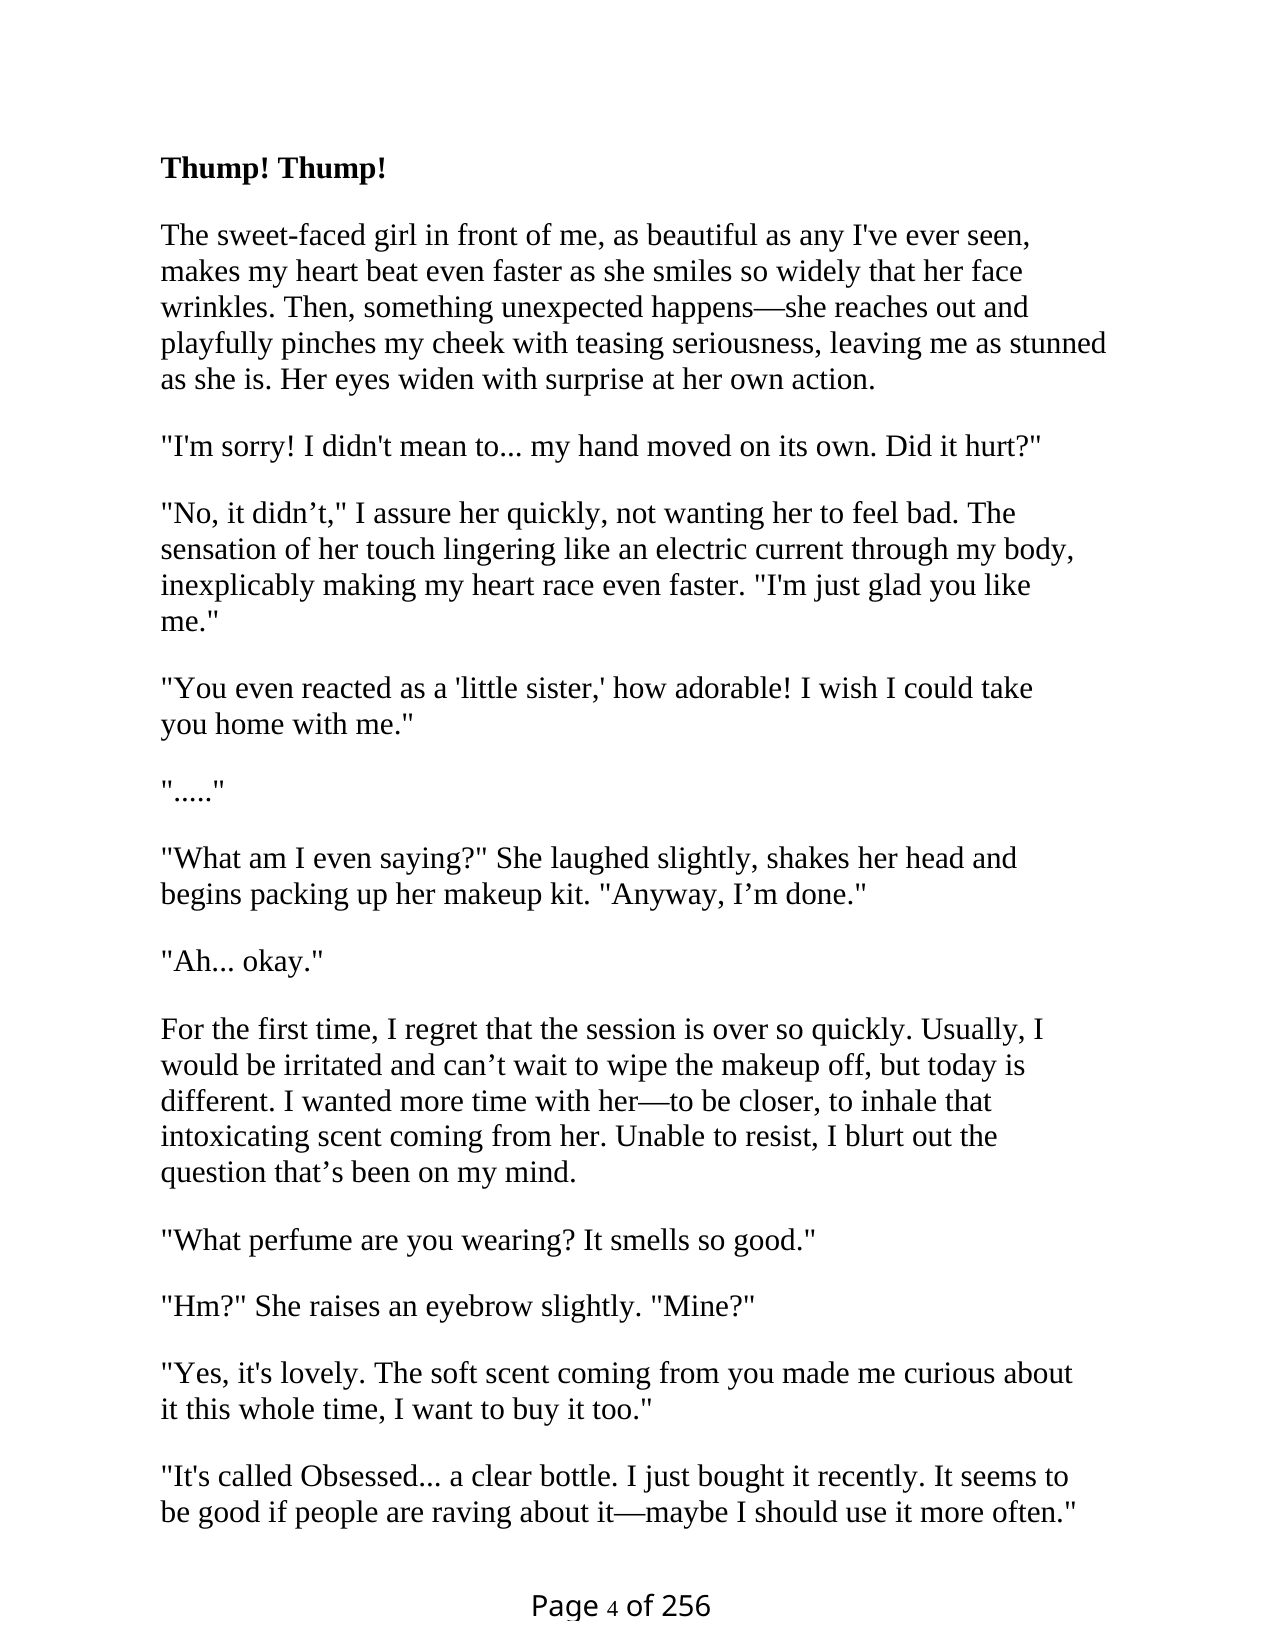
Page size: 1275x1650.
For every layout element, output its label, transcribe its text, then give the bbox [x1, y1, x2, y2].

text "....." [160, 772, 1125, 808]
text "I'm sorry! I didn't mean to... my hand moved on its own. Did it hurt?" [160, 427, 1125, 463]
text "What am I even saying?" She laughed slightly, shakes her head and begins packing up her makeup kit. "Anyway, I’m done." [160, 839, 1105, 911]
text For the first time, I regret that the session is over so quickly. Usually, I would be irritated and can’t wait to wipe the makeup off, but today is different. I wanted more time with her—to be closer, to inhale that intoxicating scent coming from her. Unable to resist, I blurt out the question that’s been on my mind. [160, 1010, 1110, 1189]
text "Ah... okay." [160, 943, 1125, 979]
text "It's called Obsessed... a clear bottle. I just bought it recently. It seems to be good if people are raving about it—maybe I should use it more often." [160, 1457, 1105, 1529]
text "What perfume are you wearing? It smells so good." "Hm?" She raises an eyebrow slightly. "Mine?" [160, 1221, 819, 1323]
text "No, it didn’t," I assure her quickly, not wanting her to feel bad. The sensation of her touch lingering like an electric current through my body, inexplicably making my heart race even faster. "I'm just glad you like me." [160, 494, 1096, 638]
text The sweet-faced girl in front of me, as beautiful as any I've ever seen, makes my heart beat even faster as she smiles so widely that her face wrinkles. Then, something unexpected happens—she reaches out and playfully pinches my cheek with teasing seriousness, leaving me as stunned as she is. Her eyes widen with surprise at her own action. [160, 216, 1109, 396]
text "Yes, it's lovely. The soft scent coming from you made me curious about it this whole time, I want to buy it too." [160, 1354, 1093, 1426]
subtitle Thump! Thump! [160, 149, 1125, 185]
text "You even reacted as a 'little sister,' how adorable! I wish I could take you home with me." [160, 669, 1084, 741]
